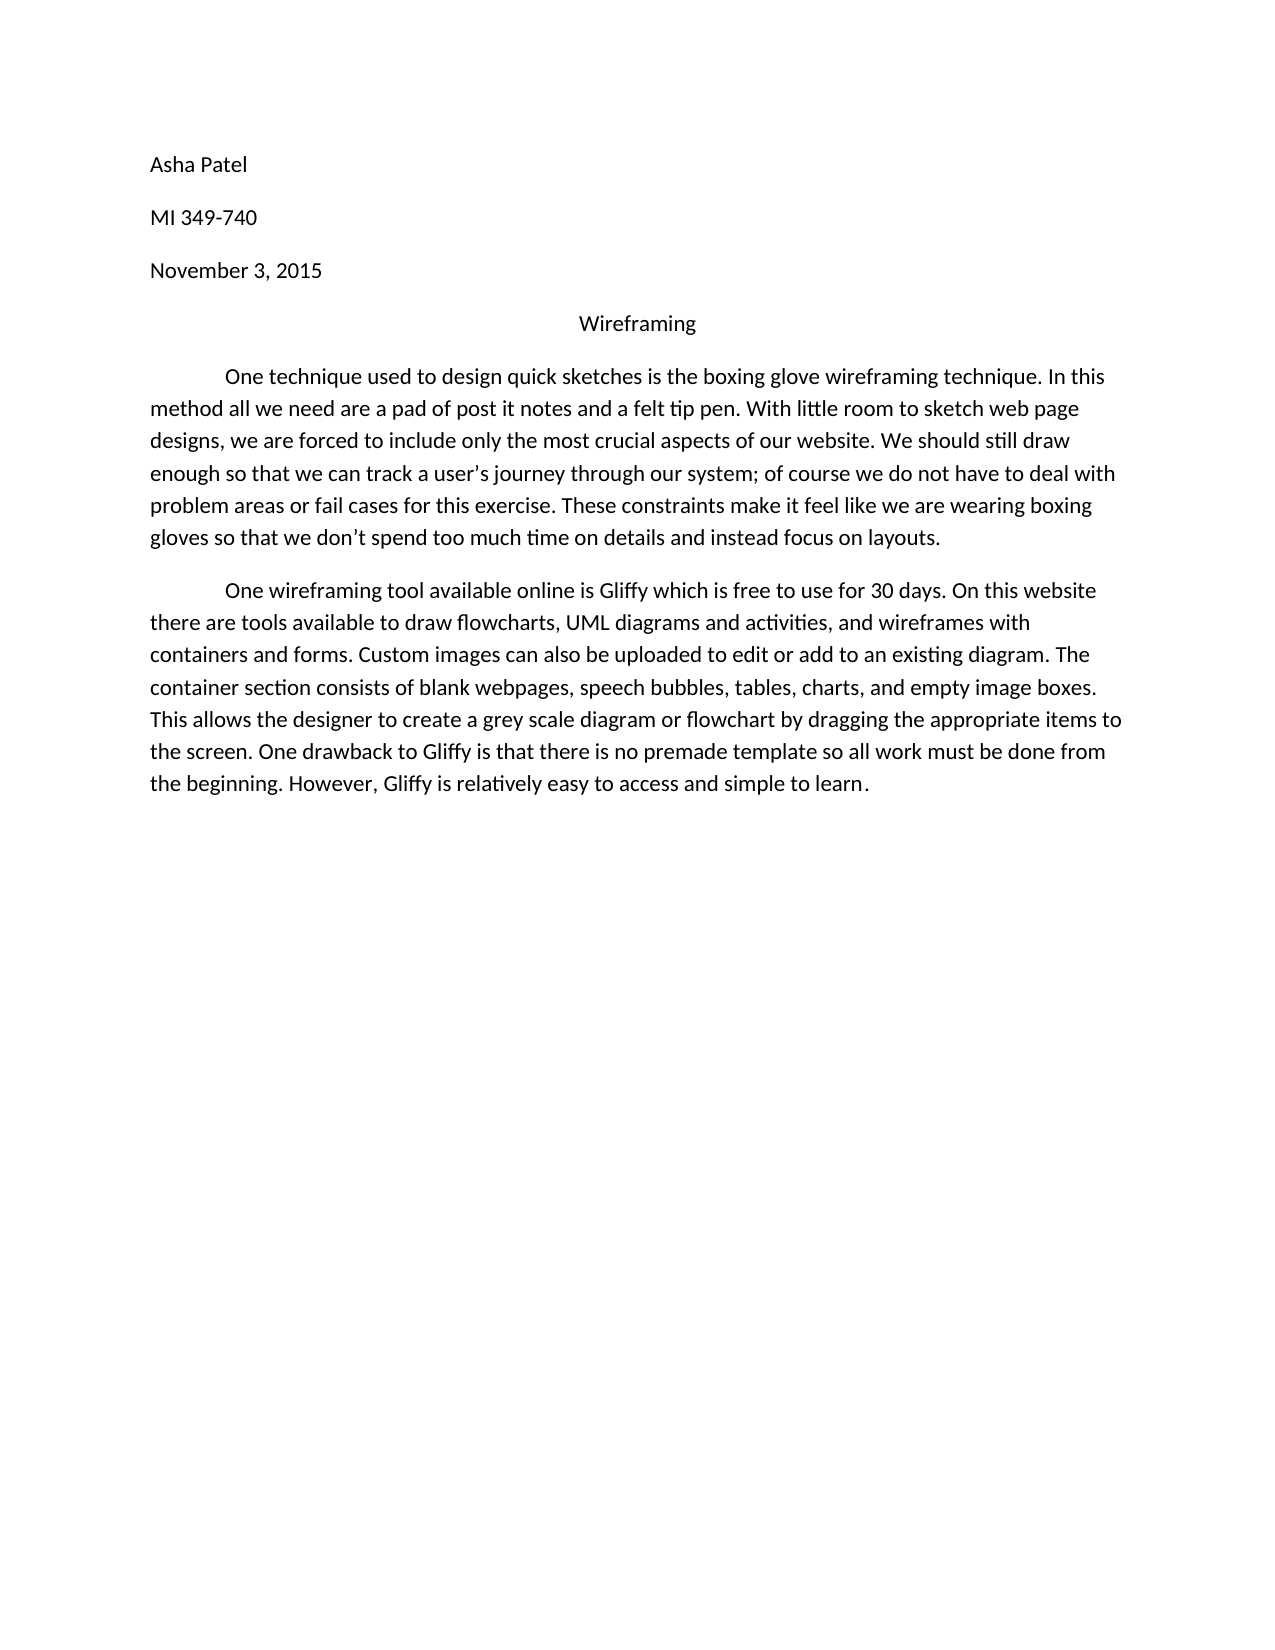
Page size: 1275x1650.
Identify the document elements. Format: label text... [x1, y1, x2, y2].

text One wireframing tool available online is Gliffy which is free to use for 30 days. On this website there are tools available to draw flowcharts, UML diagrams and activities, and wireframes with containers and forms. Custom images can also be uploaded to edit or add to an existing diagram. The container section consists of blank webpages, speech bubbles, tables, charts, and empty image boxes. This allows the designer to create a grey scale diagram or flowchart by dragging the appropriate items to the screen. One drawback to Gliffy is that there is no premade template so all work must be done from the beginning. However, Gliffy is relatively easy to access and simple to learn. [150, 576, 1125, 797]
text November 3, 2015 [150, 256, 1125, 284]
text Asha Patel [150, 150, 1125, 178]
text MI 349-740 [150, 203, 1125, 231]
text Wireframing [150, 309, 1125, 337]
text One technique used to design quick sketches is the boxing glove wireframing technique. In this method all we need are a pad of post it notes and a felt tip pen. With little room to sketch web page designs, we are forced to include only the most crucial aspects of our website. We should still draw enough so that we can track a user’s journey through our system; of course we do not have to deal with problem areas or fail cases for this exercise. These constraints make it feel like we are wearing boxing gloves so that we don’t spend too much time on details and instead focus on layouts. [150, 362, 1125, 551]
